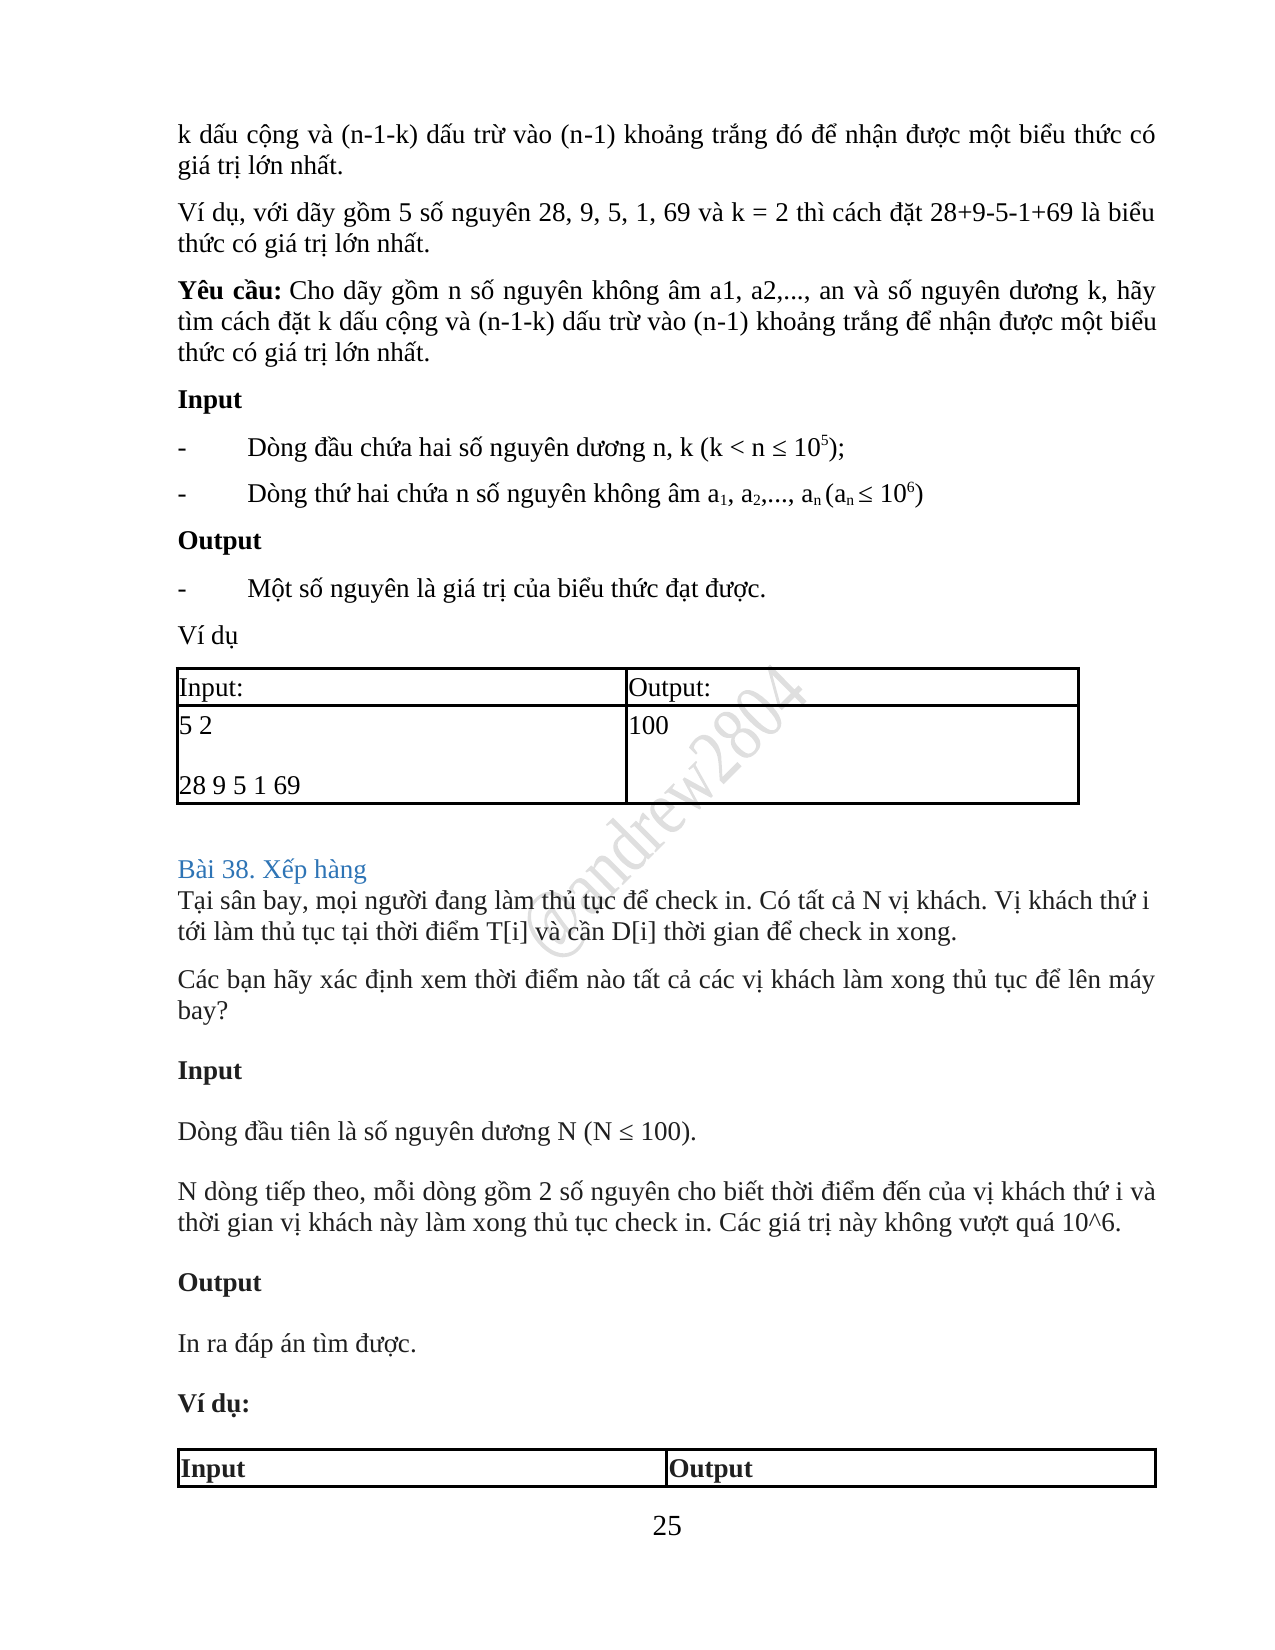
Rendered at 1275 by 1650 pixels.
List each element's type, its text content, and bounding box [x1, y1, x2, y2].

text Tại sân bay, mọi người đang làm thủ tục để check in. Có tất cả N vị khách. Vị khách thứ i tới làm thủ tục tại thời điểm T[i] và cần D[i] thời gian để check in xong. [177, 884, 1157, 946]
table_header Input [180, 1451, 665, 1485]
text Output [177, 524, 1157, 556]
text Yêu cầu: Cho dãy gồm n số nguyên không âm a1, a2,..., an và số nguyên dương k, hãy tìm cách đặt k dấu cộng và (n-1-k) dấu trừ vào (n-1) khoảng trắng để nhận được một biểu thức có giá trị lớn nhất. [177, 274, 1157, 367]
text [177, 118, 1157, 180]
text In ra đáp án tìm được. [177, 1327, 1157, 1358]
text Output [177, 1266, 1157, 1298]
text Dòng đầu tiên là số nguyên dương N (N ≤ 100). [177, 1115, 1157, 1146]
text - Một số nguyên là giá trị của biểu thức đạt được. [177, 572, 1157, 603]
text Ví dụ [177, 619, 1157, 650]
text Input [177, 383, 1157, 414]
table_header Output [668, 1451, 1154, 1485]
text Ví dụ, với dãy gồm 5 số nguyên 28, 9, 5, 1, 69 và k = 2 thì cách đặt 28+9-5-1+69 là biểu thức có giá trị lớn nhất. [177, 196, 1157, 258]
text Input [177, 1054, 1157, 1086]
table_cell 5 2 28 9 5 1 69 [179, 707, 625, 802]
subtitle Bài 38. Xếp hàng [177, 853, 1157, 884]
table_header Input: [179, 670, 625, 704]
text Các bạn hãy xác định xem thời điểm nào tất cả các vị khách làm xong thủ tục để lên máy bay? [177, 963, 1157, 1025]
table_header Output: [628, 670, 1077, 704]
text - Dòng thứ hai chứa n số nguyên không âm a1, a2,..., an (an ≤ 106) [177, 478, 1157, 509]
text Ví dụ: [177, 1387, 1157, 1418]
text - Dòng đầu chứa hai số nguyên dương n, k (k < n ≤ 105); [177, 431, 1157, 462]
table_cell 100 [628, 707, 1077, 802]
text N dòng tiếp theo, mỗi dòng gồm 2 số nguyên cho biết thời điểm đến của vị khách thứ i và thời gian vị khách này làm xong thủ tục check in. Các giá trị này không vượt quá 10^6. [177, 1175, 1157, 1237]
